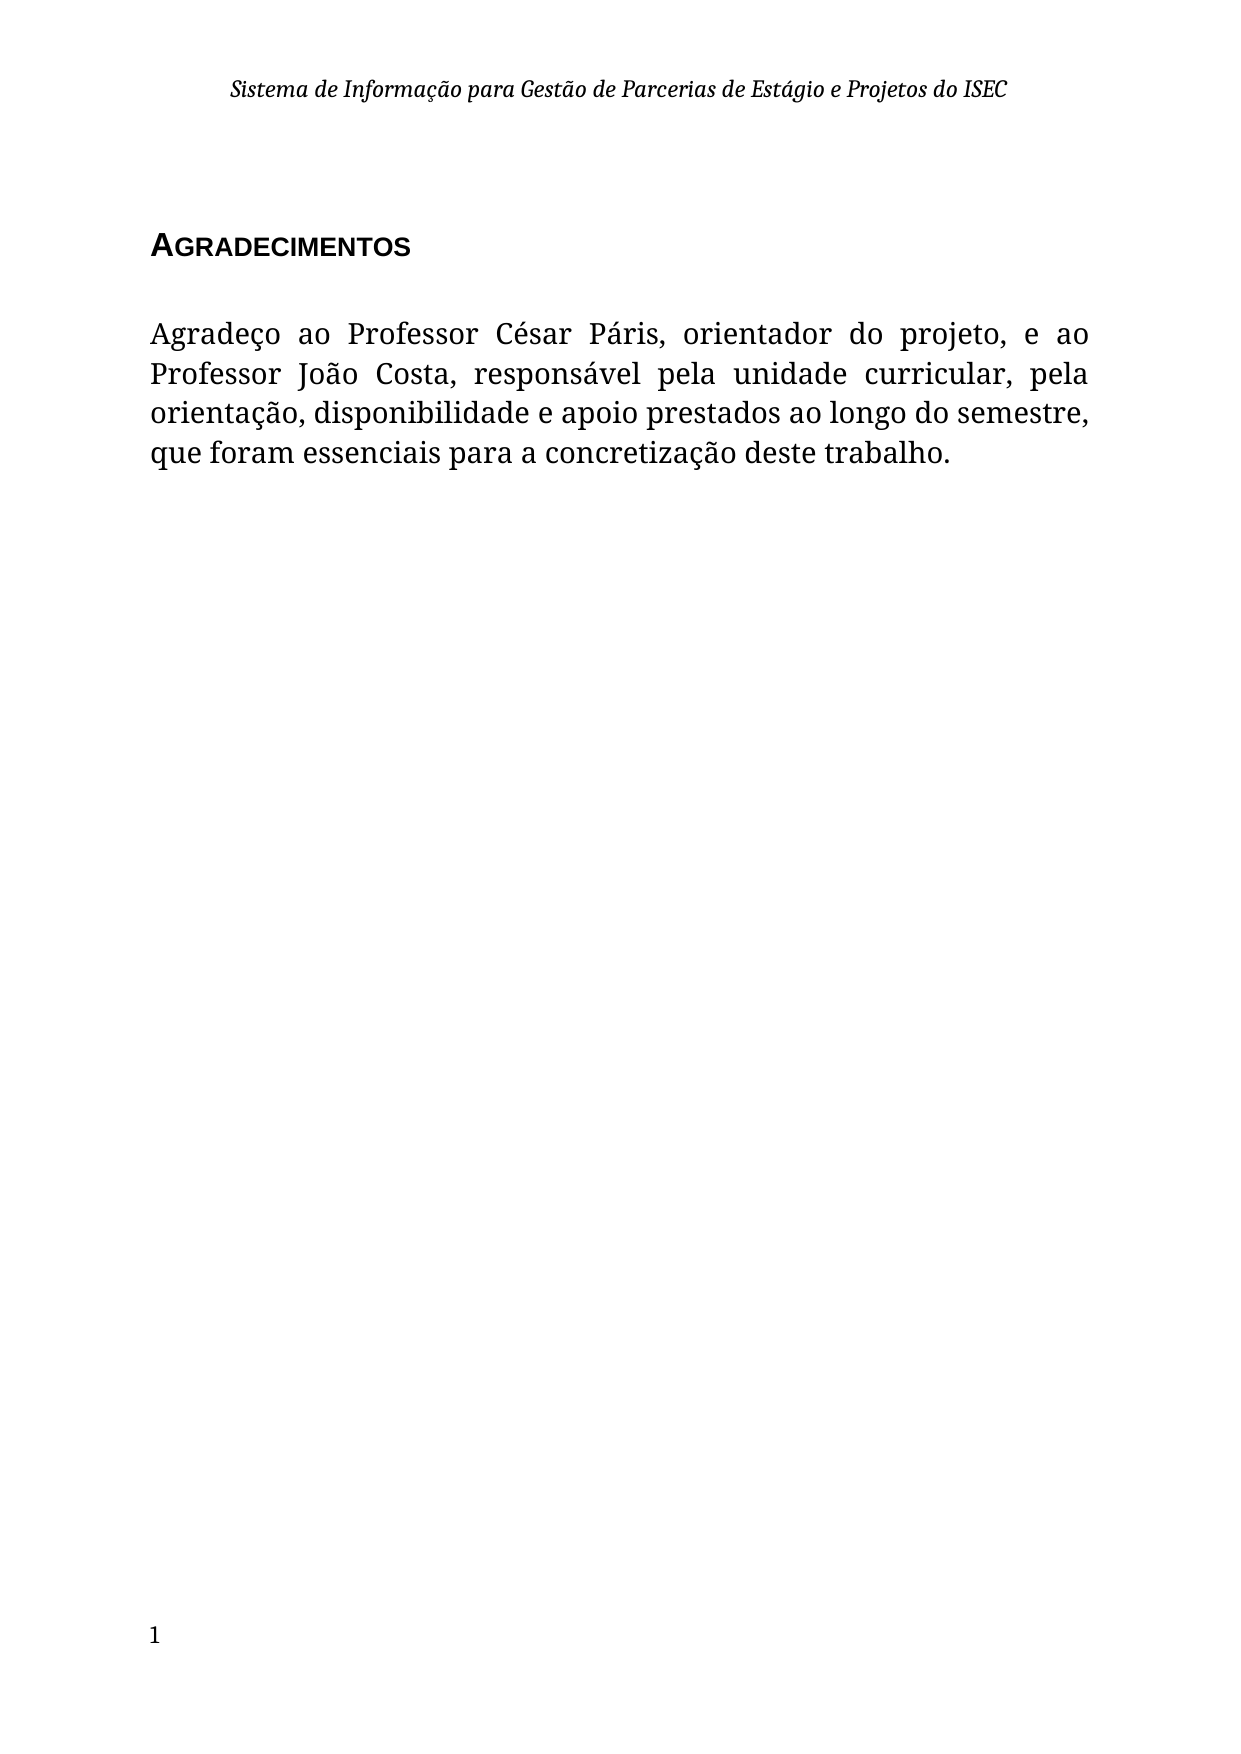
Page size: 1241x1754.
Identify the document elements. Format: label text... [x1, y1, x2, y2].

text Agradeço ao Professor César Páris, orientador do projeto, e ao Professor João Costa, responsável pela unidade curricular, pela orientação, disponibilidade e apoio prestados ao longo do semestre, que foram essenciais para a concretização deste trabalho. [150, 313, 1090, 472]
text Agradecimentos [150, 225, 1090, 263]
